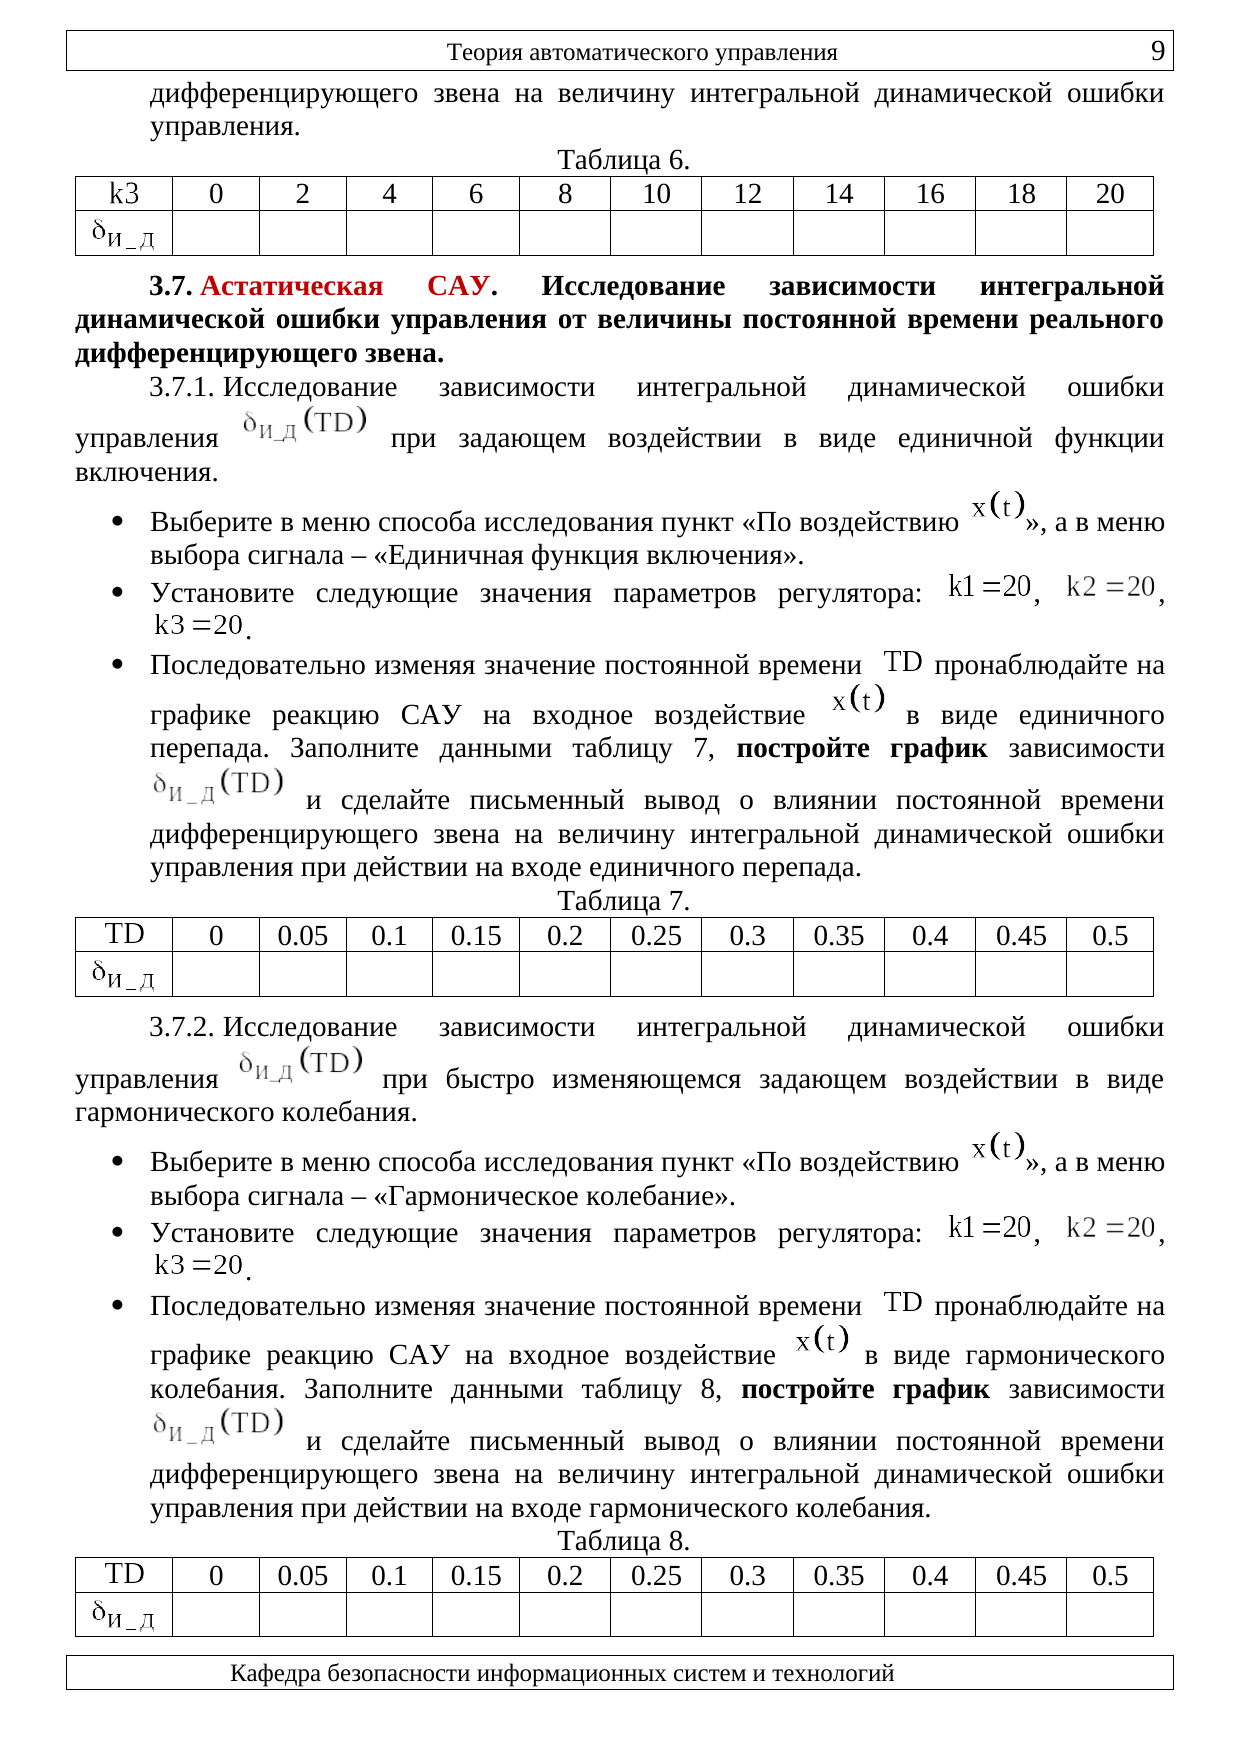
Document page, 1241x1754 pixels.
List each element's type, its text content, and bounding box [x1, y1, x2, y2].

list Выберите в меню способа исследования пункт «По воздействию », а в меню выбора сигнала – «Единичная функция включения». [112, 488, 1165, 571]
list Астатическая САУ. Исследование зависимости интегральной динамической ошибки управления от величины постоянной времени реального дифференцирующего звена. [75, 268, 1165, 369]
table_header 8 [520, 177, 610, 210]
table_header [76, 177, 172, 210]
list Установите следующие значения параметров регулятора: , , . [112, 1211, 1165, 1286]
table_header 0.1 [347, 918, 432, 951]
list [112, 75, 1165, 142]
table_cell [260, 952, 346, 996]
table_header 0.3 [702, 918, 793, 951]
table_cell [76, 1593, 172, 1636]
table_header 12 [702, 177, 793, 210]
table_header 0 [173, 1558, 259, 1592]
table_header 6 [433, 177, 519, 210]
list Выберите в меню способа исследования пункт «По воздействию », а в меню выбора сигнала – «Гармоническое колебание». [112, 1128, 1165, 1211]
table_cell [520, 211, 610, 254]
table_cell [347, 1593, 432, 1636]
list Исследование зависимости интегральной динамической ошибки управления при задающем воздействии в виде единичной функции включения. [75, 369, 1165, 488]
list Последовательно изменяя значение постоянной времени пронаблюдайте на графике реакцию САУ на входное воздействие в виде единичного перепада. Заполните данными таблицу 7, постройте график зависимости и сделайте письменный вывод о влиянии постоянной времени дифференцирующего звена на величину интегральной динамической ошибки управления при действии на входе единичного перепада. [112, 646, 1165, 883]
table_header 0.05 [260, 1558, 346, 1592]
table_cell [433, 1593, 519, 1636]
table_cell [702, 952, 793, 996]
table_cell [260, 1593, 346, 1636]
table_cell [260, 211, 346, 254]
table_header 0.35 [794, 918, 884, 951]
table_header [76, 1558, 172, 1592]
table_header 0.05 [260, 918, 346, 951]
table_cell [976, 952, 1066, 996]
table_cell [520, 1593, 610, 1636]
table_header 0.5 [1067, 918, 1153, 951]
table_cell [885, 952, 975, 996]
table_cell [173, 952, 259, 996]
table_cell [794, 952, 884, 996]
table_cell [702, 211, 793, 254]
table_header 0.15 [433, 1558, 519, 1592]
list Установите следующие значения параметров регулятора: , , . [112, 571, 1165, 646]
table_header 0.1 [347, 1558, 432, 1592]
table_header 0.4 [885, 918, 975, 951]
table_header 0.15 [433, 918, 519, 951]
table_header 0.3 [702, 1558, 793, 1592]
table_cell [976, 211, 1066, 254]
table_cell [76, 952, 172, 996]
table_cell [433, 211, 519, 254]
table_header 20 [1067, 177, 1153, 210]
table_cell [520, 952, 610, 996]
table_cell [347, 952, 432, 996]
table_header 0.2 [520, 1558, 610, 1592]
table_cell [1067, 1593, 1153, 1636]
table_header 0.25 [611, 918, 701, 951]
table_cell [885, 1593, 975, 1636]
table_header 2 [260, 177, 346, 210]
table_header 0.2 [520, 918, 610, 951]
list Исследование зависимости интегральной динамической ошибки управления при быстро изменяющемся задающем воздействии в виде гармонического колебания. [75, 1009, 1165, 1128]
table_cell [611, 1593, 701, 1636]
table_cell [347, 211, 432, 254]
table_cell [1067, 952, 1153, 996]
table_header 14 [794, 177, 884, 210]
table_header 0.35 [794, 1558, 884, 1592]
table_cell [76, 211, 172, 254]
table_header 4 [347, 177, 432, 210]
table_cell [976, 1593, 1066, 1636]
table_header 0.25 [611, 1558, 701, 1592]
table_cell [433, 952, 519, 996]
list Последовательно изменяя значение постоянной времени пронаблюдайте на графике реакцию САУ на входное воздействие в виде гармонического колебания. Заполните данными таблицу 8, постройте график зависимости и сделайте письменный вывод о влиянии постоянной времени дифференцирующего звена на величину интегральной динамической ошибки управления при действии на входе гармонического колебания. [112, 1286, 1165, 1523]
table_cell [1067, 211, 1153, 254]
table_header [76, 918, 172, 951]
table_cell [702, 1593, 793, 1636]
table_cell [611, 952, 701, 996]
table_header 0.45 [976, 1558, 1066, 1592]
table_cell [611, 211, 701, 254]
table_header 0.45 [976, 918, 1066, 951]
table_header 0 [173, 177, 259, 210]
table_cell [173, 1593, 259, 1636]
text Таблица 8. [75, 1523, 1165, 1557]
table_header 0.5 [1067, 1558, 1153, 1592]
table_header 0.4 [885, 1558, 975, 1592]
table_cell [794, 1593, 884, 1636]
text Таблица 6. [75, 142, 1165, 176]
table_cell [794, 211, 884, 254]
table_header 18 [976, 177, 1066, 210]
table_cell [173, 211, 259, 254]
table_cell [885, 211, 975, 254]
text Таблица 7. [75, 883, 1165, 917]
table_header 10 [611, 177, 701, 210]
table_header 16 [885, 177, 975, 210]
table_header 0 [173, 918, 259, 951]
